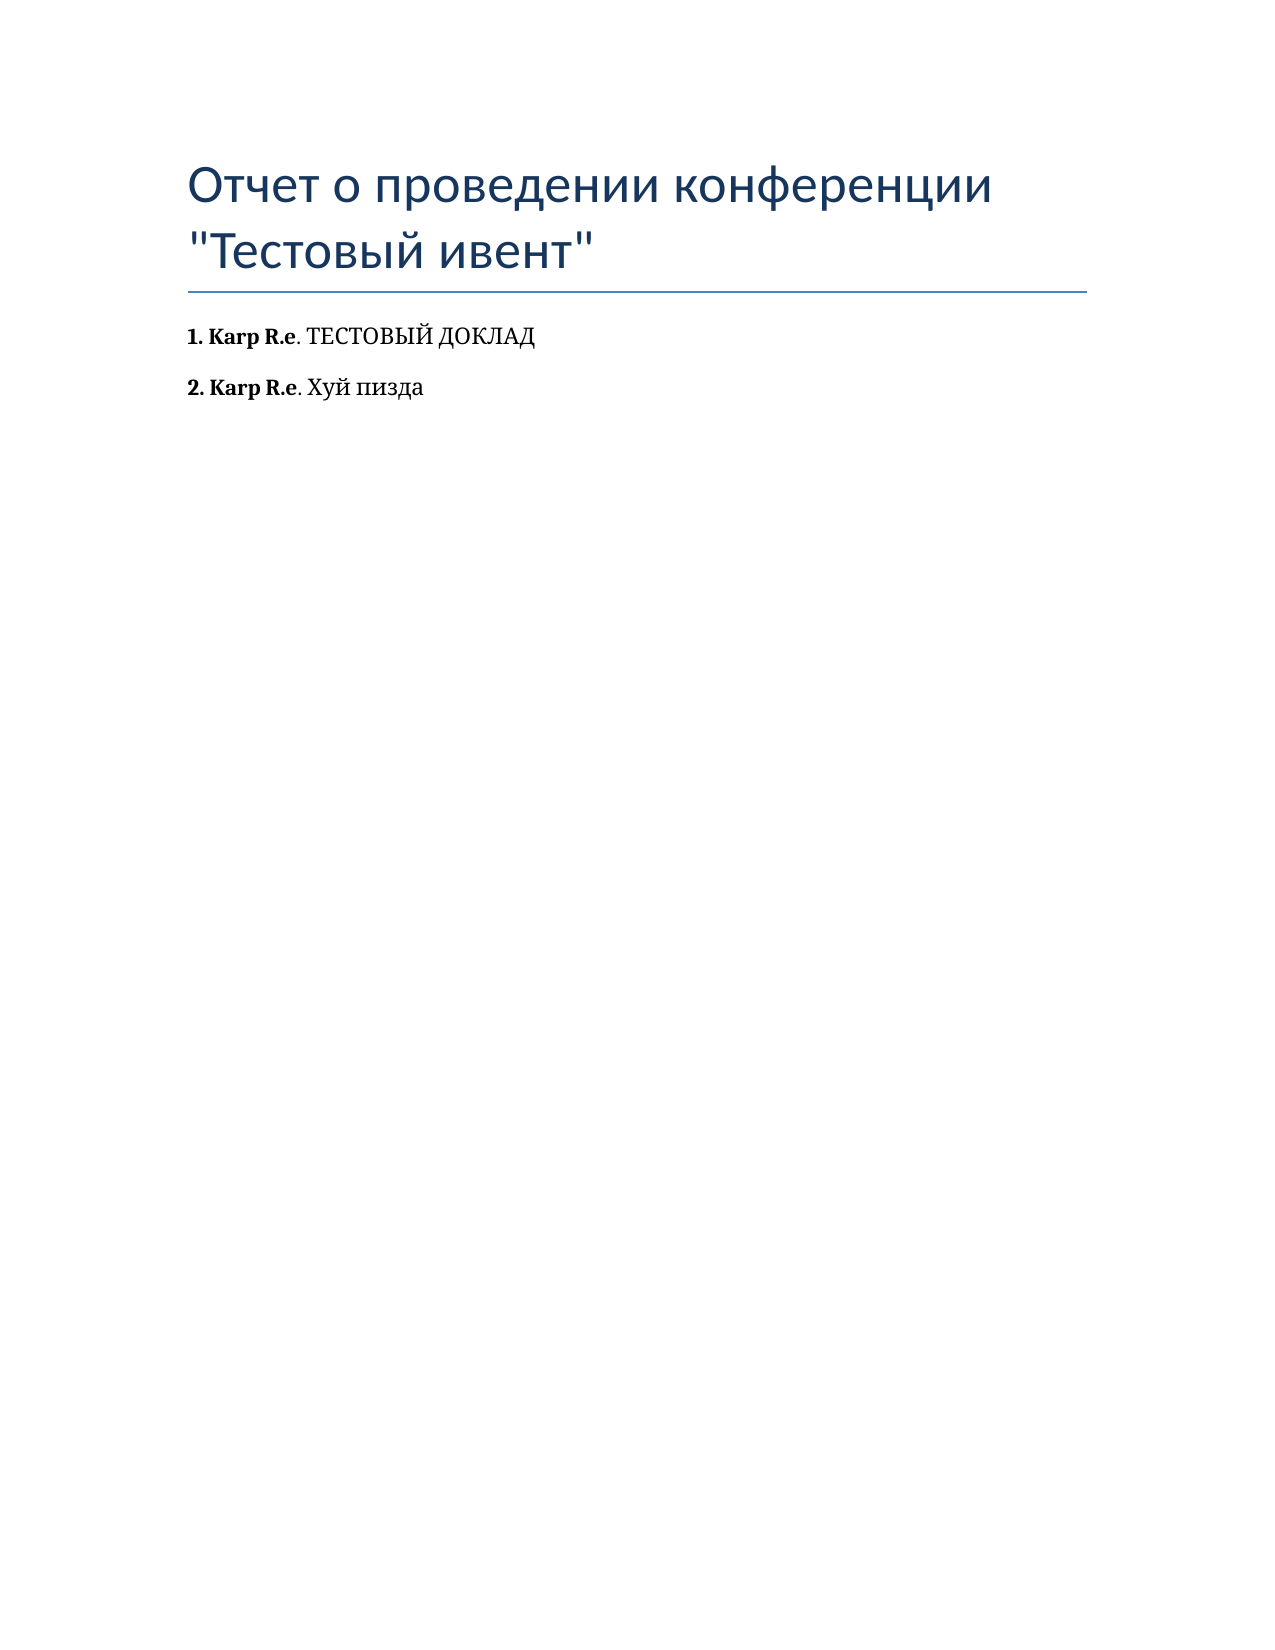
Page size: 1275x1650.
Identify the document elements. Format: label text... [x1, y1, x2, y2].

text 2. Karp R.e. Хуй пизда [187, 375, 1087, 401]
text 1. Karp R.e. ТЕСТОВЫЙ ДОКЛАД [187, 324, 1087, 350]
title Отчет о проведении конференции "Тестовый ивент" [187, 150, 1087, 293]
